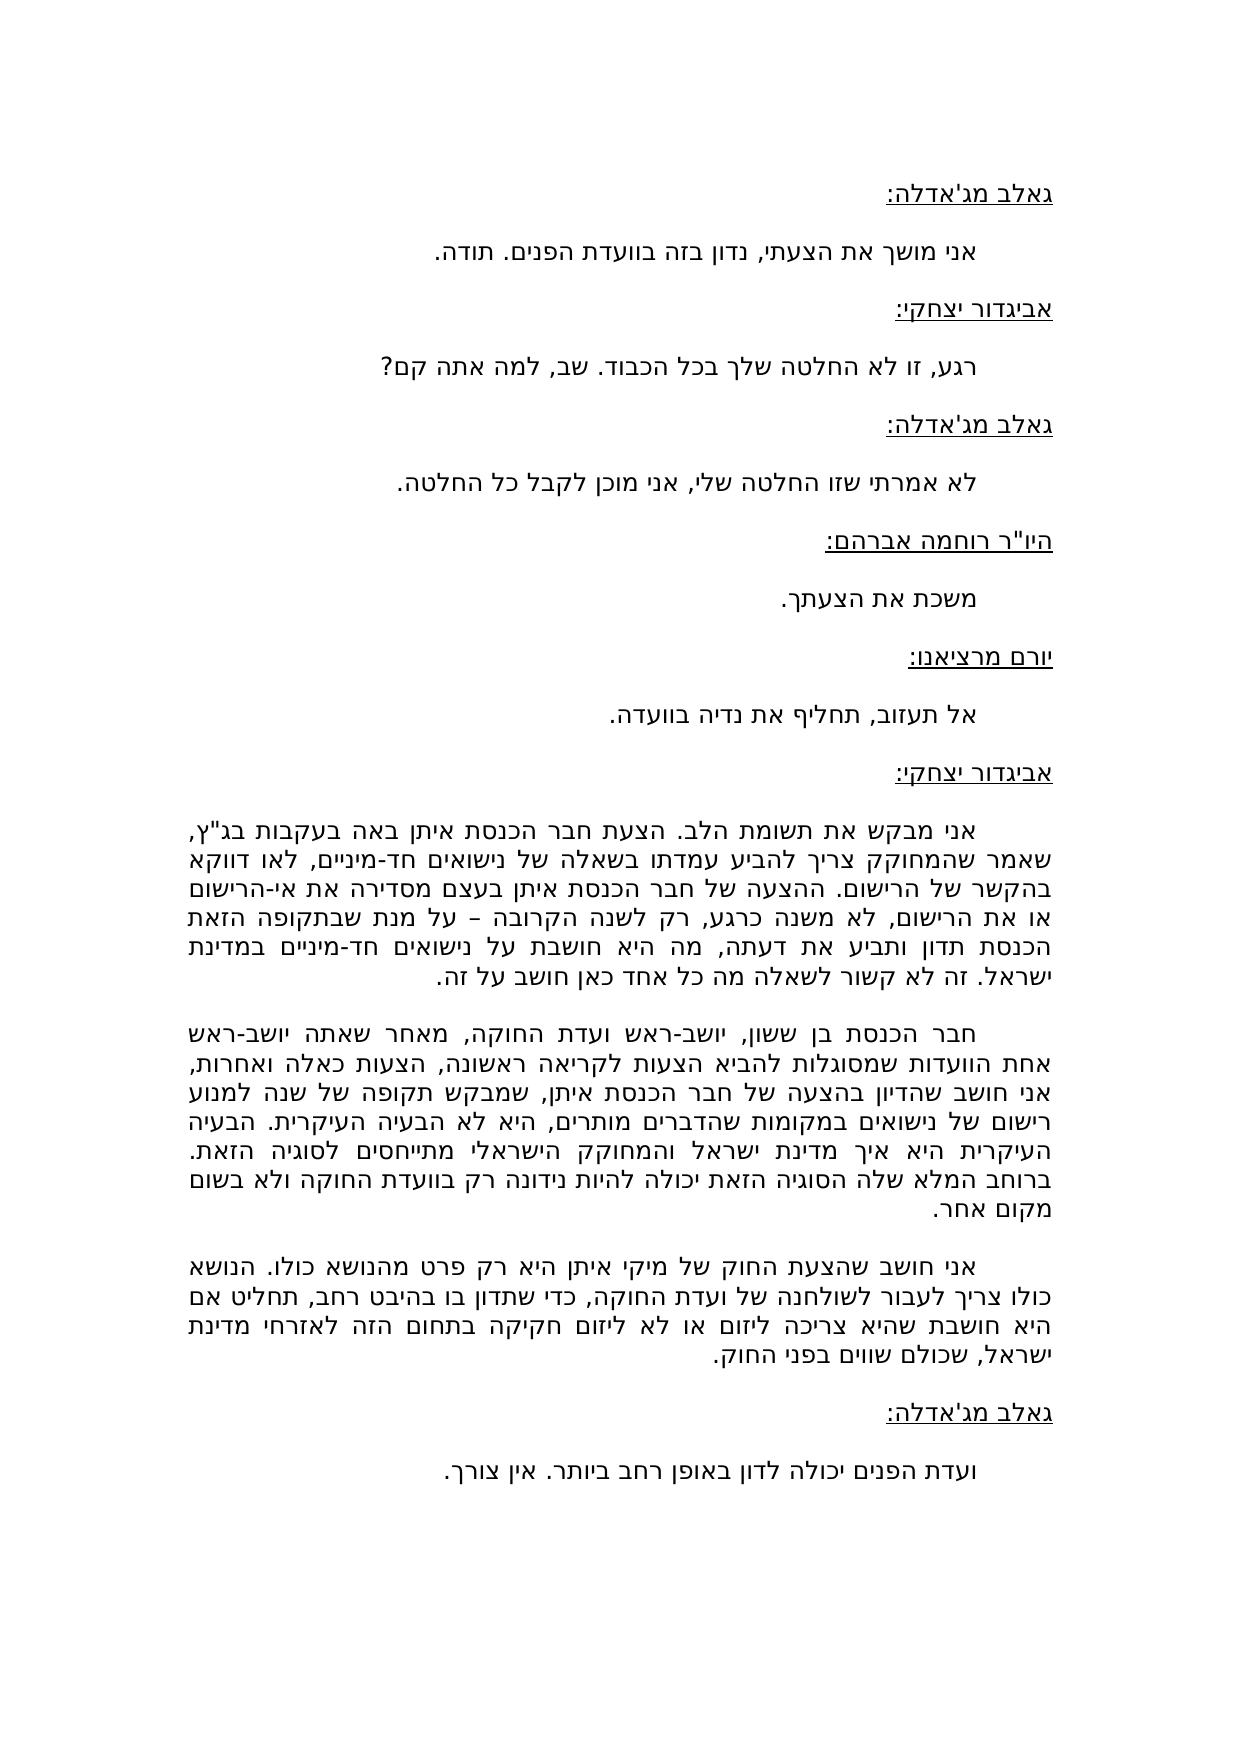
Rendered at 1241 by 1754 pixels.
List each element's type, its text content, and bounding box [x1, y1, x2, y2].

text אל תעזוב, תחליף את נדיה בוועדה. [187, 700, 1053, 729]
text יורם מרציאנו: [187, 642, 1053, 671]
text אני מושך את הצעתי, נדון בזה בוועדת הפנים. תודה. [187, 237, 1053, 266]
text היו"ר רוחמה אברהם: [187, 526, 1053, 555]
subtitle אביגדור יצחקי: [187, 294, 1053, 324]
text ועדת הפנים יכולה לדון באופן רחב ביותר. אין צורך. [187, 1456, 1053, 1485]
subtitle אביגדור יצחקי: [187, 758, 1053, 787]
text גאלב מג'אדלה: [187, 1398, 1053, 1427]
text גאלב מג'אדלה: [187, 179, 1053, 208]
text אני חושב שהצעת החוק של מיקי איתן היא רק פרט מהנושא כולו. הנושא כולו צריך לעבור לשולחנה של ועדת החוקה, כדי שתדון בו בהיבט רחב, תחליט אם היא חושבת שהיא צריכה ליזום או לא ליזום חקיקה בתחום הזה לאזרחי מדינת ישראל, שכולם שווים בפני החוק. [187, 1252, 1053, 1369]
text אני מבקש את תשומת הלב. הצעת חבר הכנסת איתן באה בעקבות בג"ץ, שאמר שהמחוקק צריך להביע עמדתו בשאלה של נישואים חד-מיניים, לאו דווקא בהקשר של הרישום. ההצעה של חבר הכנסת איתן בעצם מסדירה את אי-הרישום או את הרישום, לא משנה כרגע, רק לשנה הקרובה – על מנת שבתקופה הזאת הכנסת תדון ותביע את דעתה, מה היא חושבת על נישואים חד-מיניים במדינת ישראל. זה לא קשור לשאלה מה כל אחד כאן חושב על זה. [187, 816, 1053, 991]
text חבר הכנסת בן ששון, יושב-ראש ועדת החוקה, מאחר שאתה יושב-ראש אחת הוועדות שמסוגלות להביא הצעות לקריאה ראשונה, הצעות כאלה ואחרות, אני חושב שהדיון בהצעה של חבר הכנסת איתן, שמבקש תקופה של שנה למנוע רישום של נישואים במקומות שהדברים מותרים, היא לא הבעיה העיקרית. הבעיה העיקרית היא איך מדינת ישראל והמחוקק הישראלי מתייחסים לסוגיה הזאת. ברוחב המלא שלה הסוגיה הזאת יכולה להיות נידונה רק בוועדת החוקה ולא בשום מקום אחר. [187, 1019, 1053, 1224]
text לא אמרתי שזו החלטה שלי, אני מוכן לקבל כל החלטה. [187, 468, 1053, 497]
text רגע, זו לא החלטה שלך בכל הכבוד. שב, למה אתה קם? [187, 352, 1053, 382]
text משכת את הצעתך. [187, 584, 1053, 613]
text גאלב מג'אדלה: [187, 410, 1053, 439]
